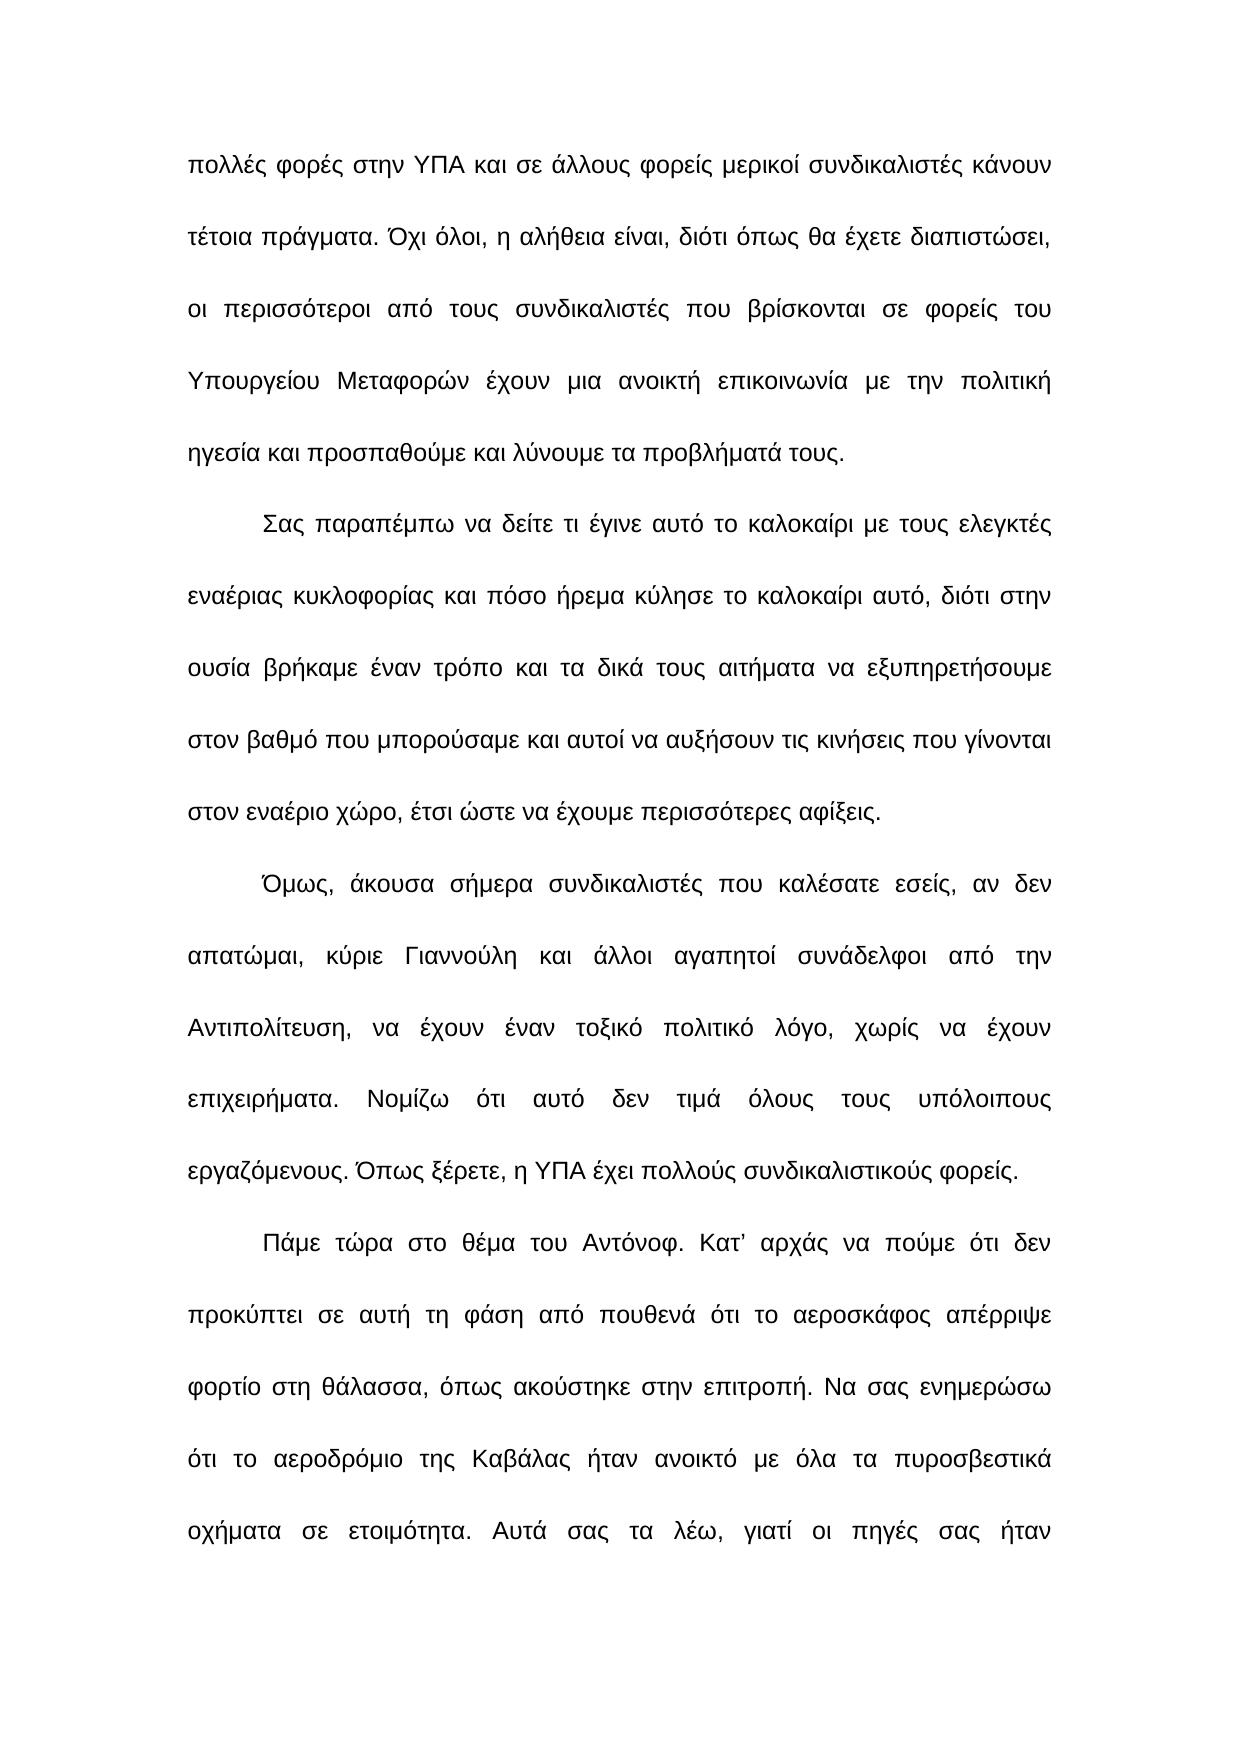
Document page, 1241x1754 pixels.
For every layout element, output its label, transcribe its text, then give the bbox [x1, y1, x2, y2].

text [187, 150, 1053, 466]
text Όμως, άκουσα σήμερα συνδικαλιστές που καλέσατε εσείς, αν δεν απατώμαι, κύριε Γιαννούλη και άλλοι αγαπητοί συνάδελφοι από την Αντιπολίτευση, να έχουν έναν τοξικό πολιτικό λόγο, χωρίς να έχουν επιχειρήματα. Νομίζω ότι αυτό δεν τιμά όλους τους υπόλοιπους εργαζόμενους. Όπως ξέρετε, η ΥΠΑ έχει πολλούς συνδικαλιστικούς φορείς. [187, 869, 1053, 1185]
text Σας παραπέμπω να δείτε τι έγινε αυτό το καλοκαίρι με τους ελεγκτές εναέριας κυκλοφορίας και πόσο ήρεμα κύλησε το καλοκαίρι αυτό, διότι στην ουσία βρήκαμε έναν τρόπο και τα δικά τους αιτήματα να εξυπηρετήσουμε στον βαθμό που μπορούσαμε και αυτοί να αυξήσουν τις κινήσεις που γίνονται στον εναέριο χώρο, έτσι ώστε να έχουμε περισσότερες αφίξεις. [187, 509, 1053, 826]
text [187, 1228, 1053, 1544]
